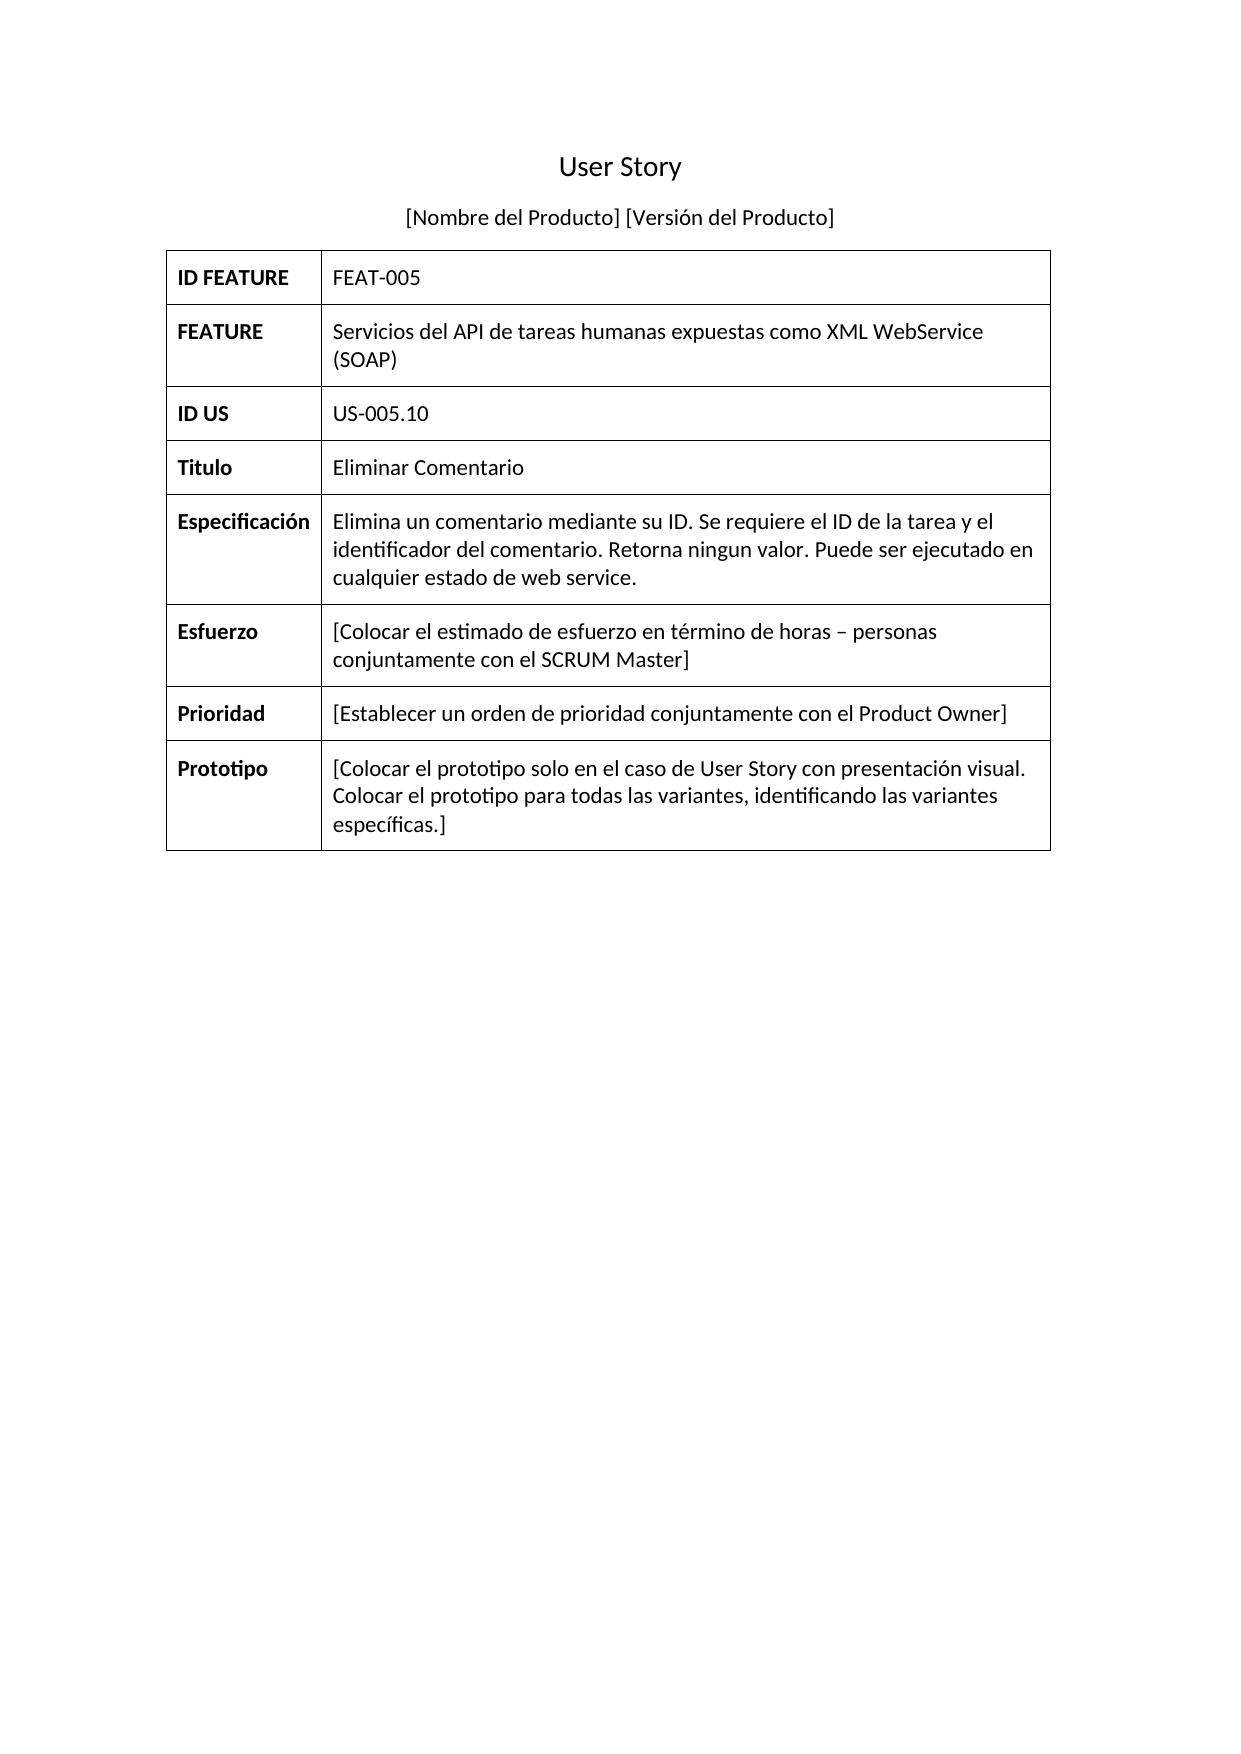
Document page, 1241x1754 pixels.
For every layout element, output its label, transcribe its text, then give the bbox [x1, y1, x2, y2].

table_cell Eliminar Comentario [322, 441, 1050, 494]
table_cell Prototipo [167, 741, 321, 850]
table_cell Servicios del API de tareas humanas expuestas como XML WebService (SOAP) [322, 305, 1050, 386]
text User Story [177, 148, 1063, 183]
text [Nombre del Producto] [Versión del Producto] [177, 203, 1063, 231]
table_cell ID US [167, 387, 321, 440]
table_cell [Colocar el prototipo solo en el caso de User Story con presentación visual. Colocar el prototipo para todas las variantes, identificando las variantes específicas.] [322, 741, 1050, 850]
table_header ID FEATURE [167, 251, 321, 304]
table_cell [Colocar el estimado de esfuerzo en término de horas – personas conjuntamente con el SCRUM Master] [322, 605, 1050, 686]
table_cell Elimina un comentario mediante su ID. Se requiere el ID de la tarea y el identificador del comentario. Retorna ningun valor. Puede ser ejecutado en cualquier estado de web service. [322, 495, 1050, 604]
table_cell US-005.10 [322, 387, 1050, 440]
table_cell Titulo [167, 441, 321, 494]
table_cell Especificación [167, 495, 321, 604]
table_header FEAT-005 [322, 251, 1050, 304]
table_cell Prioridad [167, 687, 321, 740]
table_cell FEATURE [167, 305, 321, 386]
table_cell [Establecer un orden de prioridad conjuntamente con el Product Owner] [322, 687, 1050, 740]
table_cell Esfuerzo [167, 605, 321, 686]
